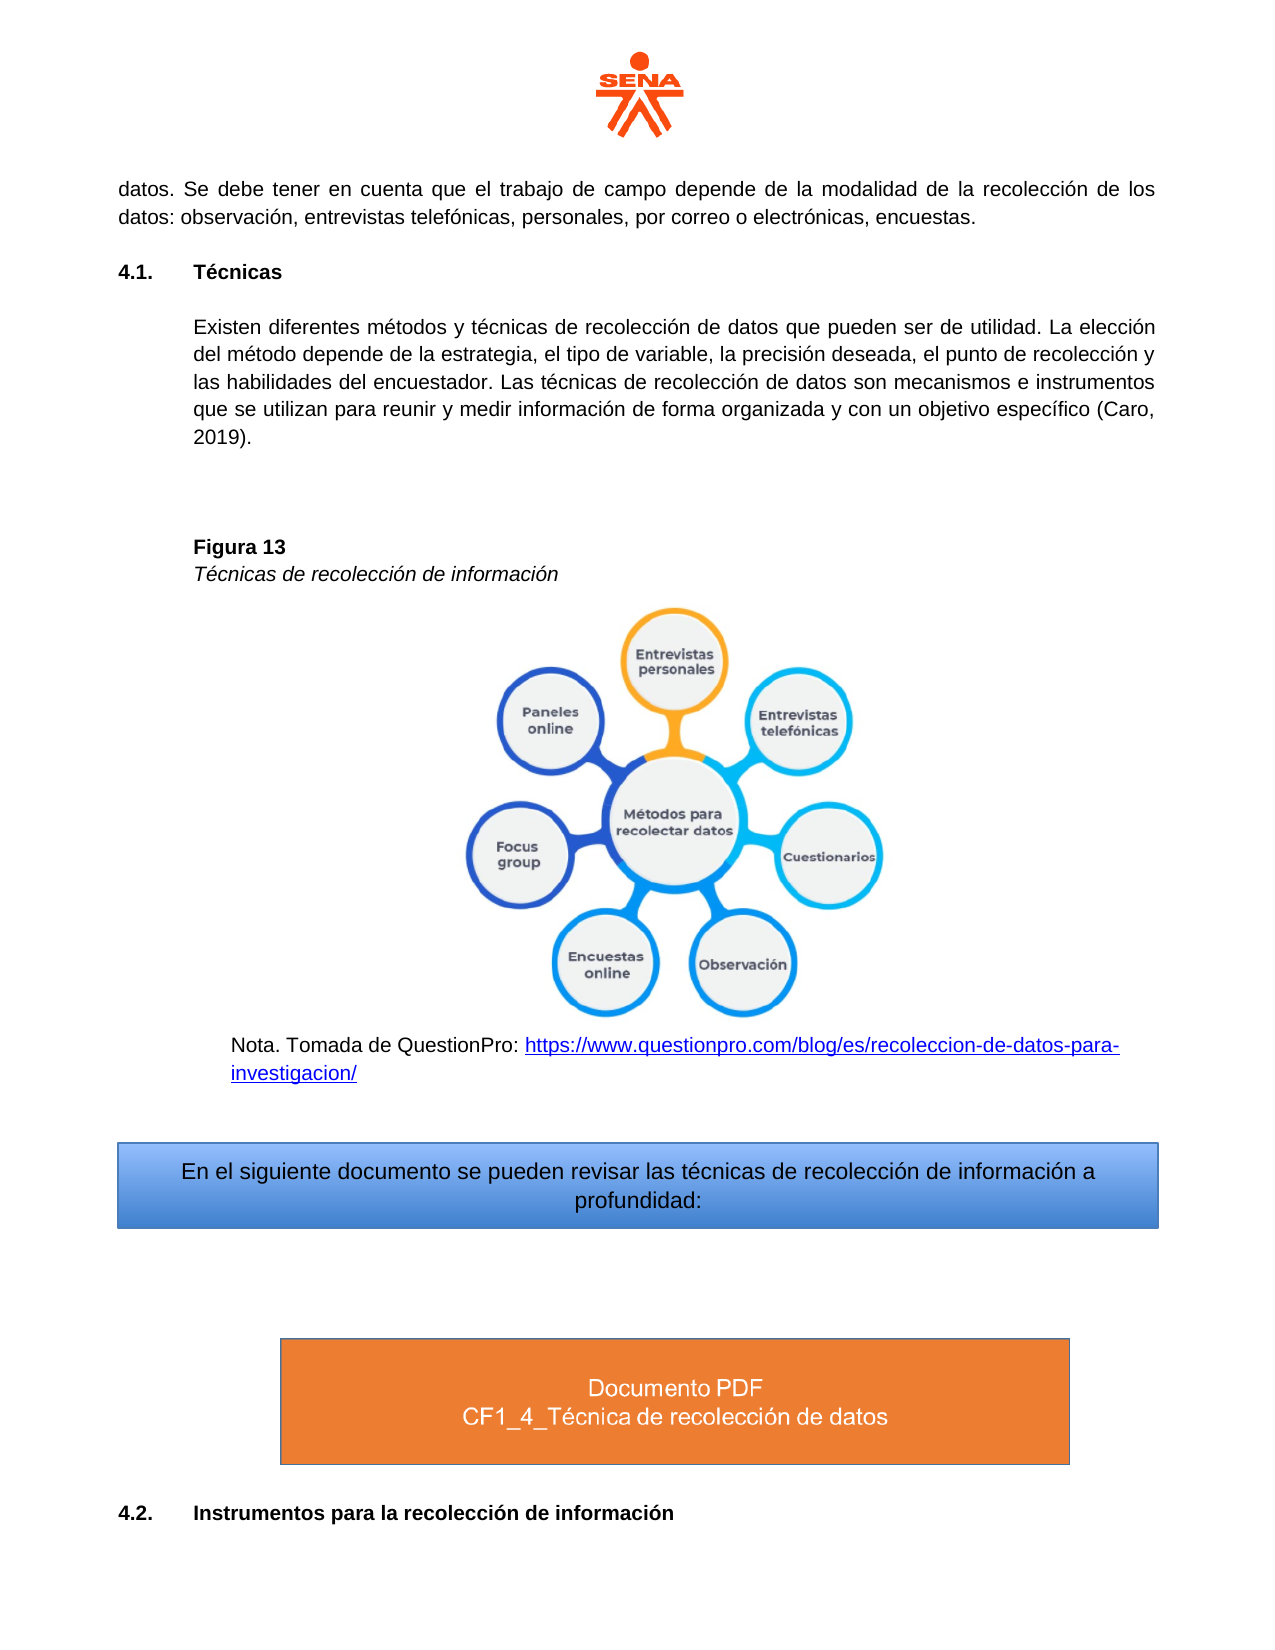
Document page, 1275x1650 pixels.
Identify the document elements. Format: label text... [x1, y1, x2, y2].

text Nota. Tomada de QuestionPro: https://www.questionpro.com/blog/es/recoleccion-de-datos-para-investigacion/ [231, 1033, 1157, 1084]
picture [585, 48, 690, 142]
text Técnicas de recolección de información [193, 562, 1157, 586]
list Técnicas [118, 260, 1157, 284]
text Figura 13 [193, 535, 1157, 559]
text Existen diferentes métodos y técnicas de recolección de datos que pueden ser de utilidad. La elección del método depende de la estrategia, el tipo de variable, la precisión deseada, el punto de recolección y las habilidades del encuestador. Las técnicas de recolección de datos son mecanismos e instrumentos que se utilizan para reunir y medir información de forma organizada y con un objetivo específico (Caro, 2019). [193, 315, 1157, 449]
picture [280, 1338, 1070, 1465]
list Instrumentos para la recolección de información [118, 1501, 1157, 1525]
picture [455, 589, 895, 1030]
